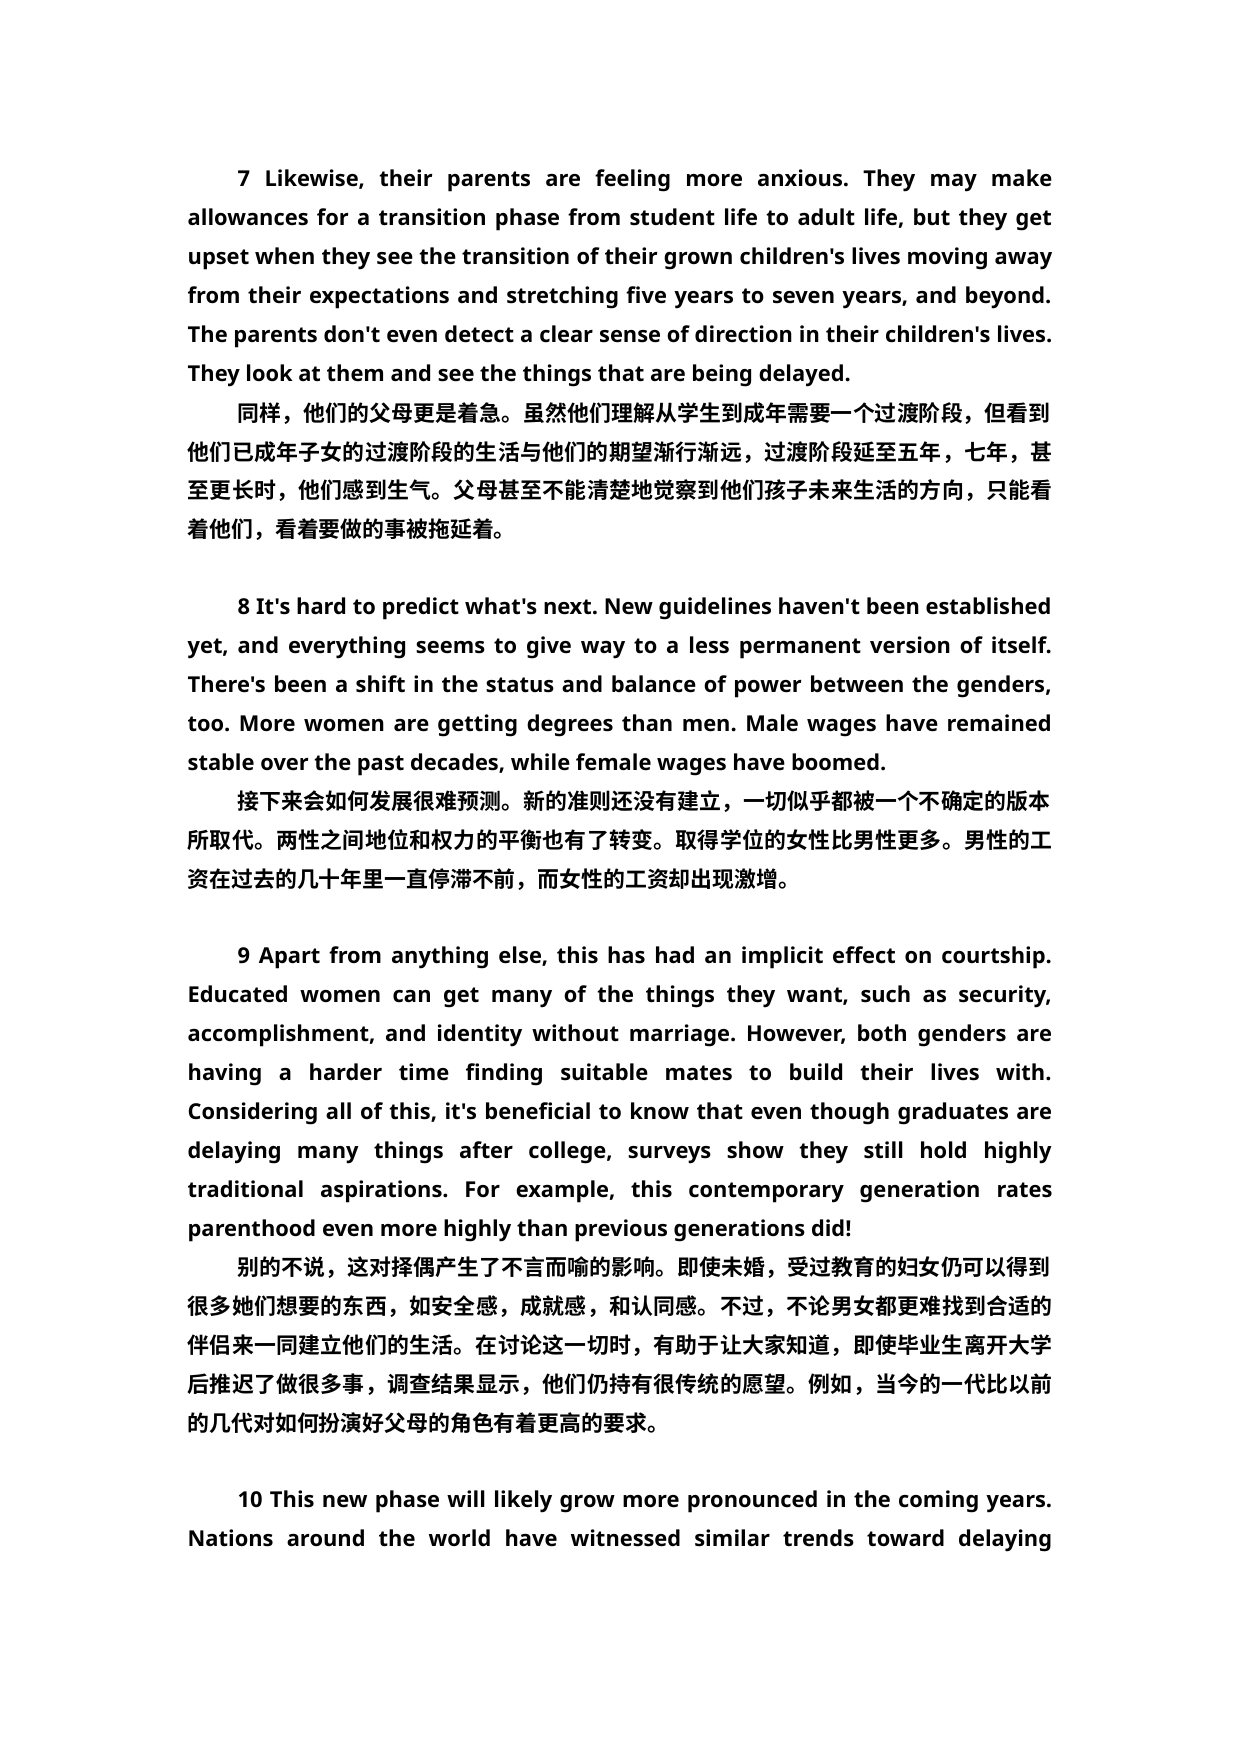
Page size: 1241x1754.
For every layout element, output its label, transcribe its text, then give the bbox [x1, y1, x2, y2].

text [187, 1483, 1053, 1554]
text 别的不说，这对择偶产生了不言而喻的影响。即使未婚，受过教育的妇女仍可以得到很多她们想要的东西，如安全感，成就感，和认同感。不过，不论男女都更难找到合适的伴侣来一同建立他们的生活。在讨论这一切时，有助于让大家知道，即使毕业生离开大学后推迟了做很多事，调查结果显示，他们仍持有很传统的愿望。例如，当今的一代比以前的几代对如何扮演好父母的角色有着更高的要求。 [187, 1250, 1053, 1438]
text 9 Apart from anything else, this has had an implicit effect on courtship. Educated women can get many of the things they want, such as security, accomplishment, and identity without marriage. However, both genders are having a harder time finding suitable mates to build their lives with. Considering all of this, it's beneficial to know that even though graduates are delaying many things after college, surveys show they still hold highly traditional aspirations. For example, this contemporary generation rates parenthood even more highly than previous generations did! [187, 939, 1053, 1244]
text 接下来会如何发展很难预测。新的准则还没有建立，一切似乎都被一个不确定的版本所取代。两性之间地位和权力的平衡也有了转变。取得学位的女性比男性更多。男性的工资在过去的几十年里一直停滞不前，而女性的工资却出现激增。 [187, 783, 1053, 894]
text 7 Likewise, their parents are feeling more anxious. They may make allowances for a transition phase from student life to adult life, but they get upset when they see the transition of their grown children's lives moving away from their expectations and stretching five years to seven years, and beyond. The parents don't even detect a clear sense of direction in their children's lives. They look at them and see the things that are being delayed. [187, 162, 1053, 389]
text 同样，他们的父母更是着急。虽然他们理解从学生到成年需要一个过渡阶段，但看到他们已成年子女的过渡阶段的生活与他们的期望渐行渐远，过渡阶段延至五年，七年，甚至更长时，他们感到生气。父母甚至不能清楚地觉察到他们孩子未来生活的方向，只能看着他们，看着要做的事被拖延着。 [187, 395, 1053, 544]
text 8 It's hard to predict what's next. New guidelines haven't been established yet, and everything seems to give way to a less permanent version of itself. There's been a shift in the status and balance of power between the genders, too. More women are getting degrees than men. Male wages have remained stable over the past decades, while female wages have boomed. [187, 589, 1053, 778]
